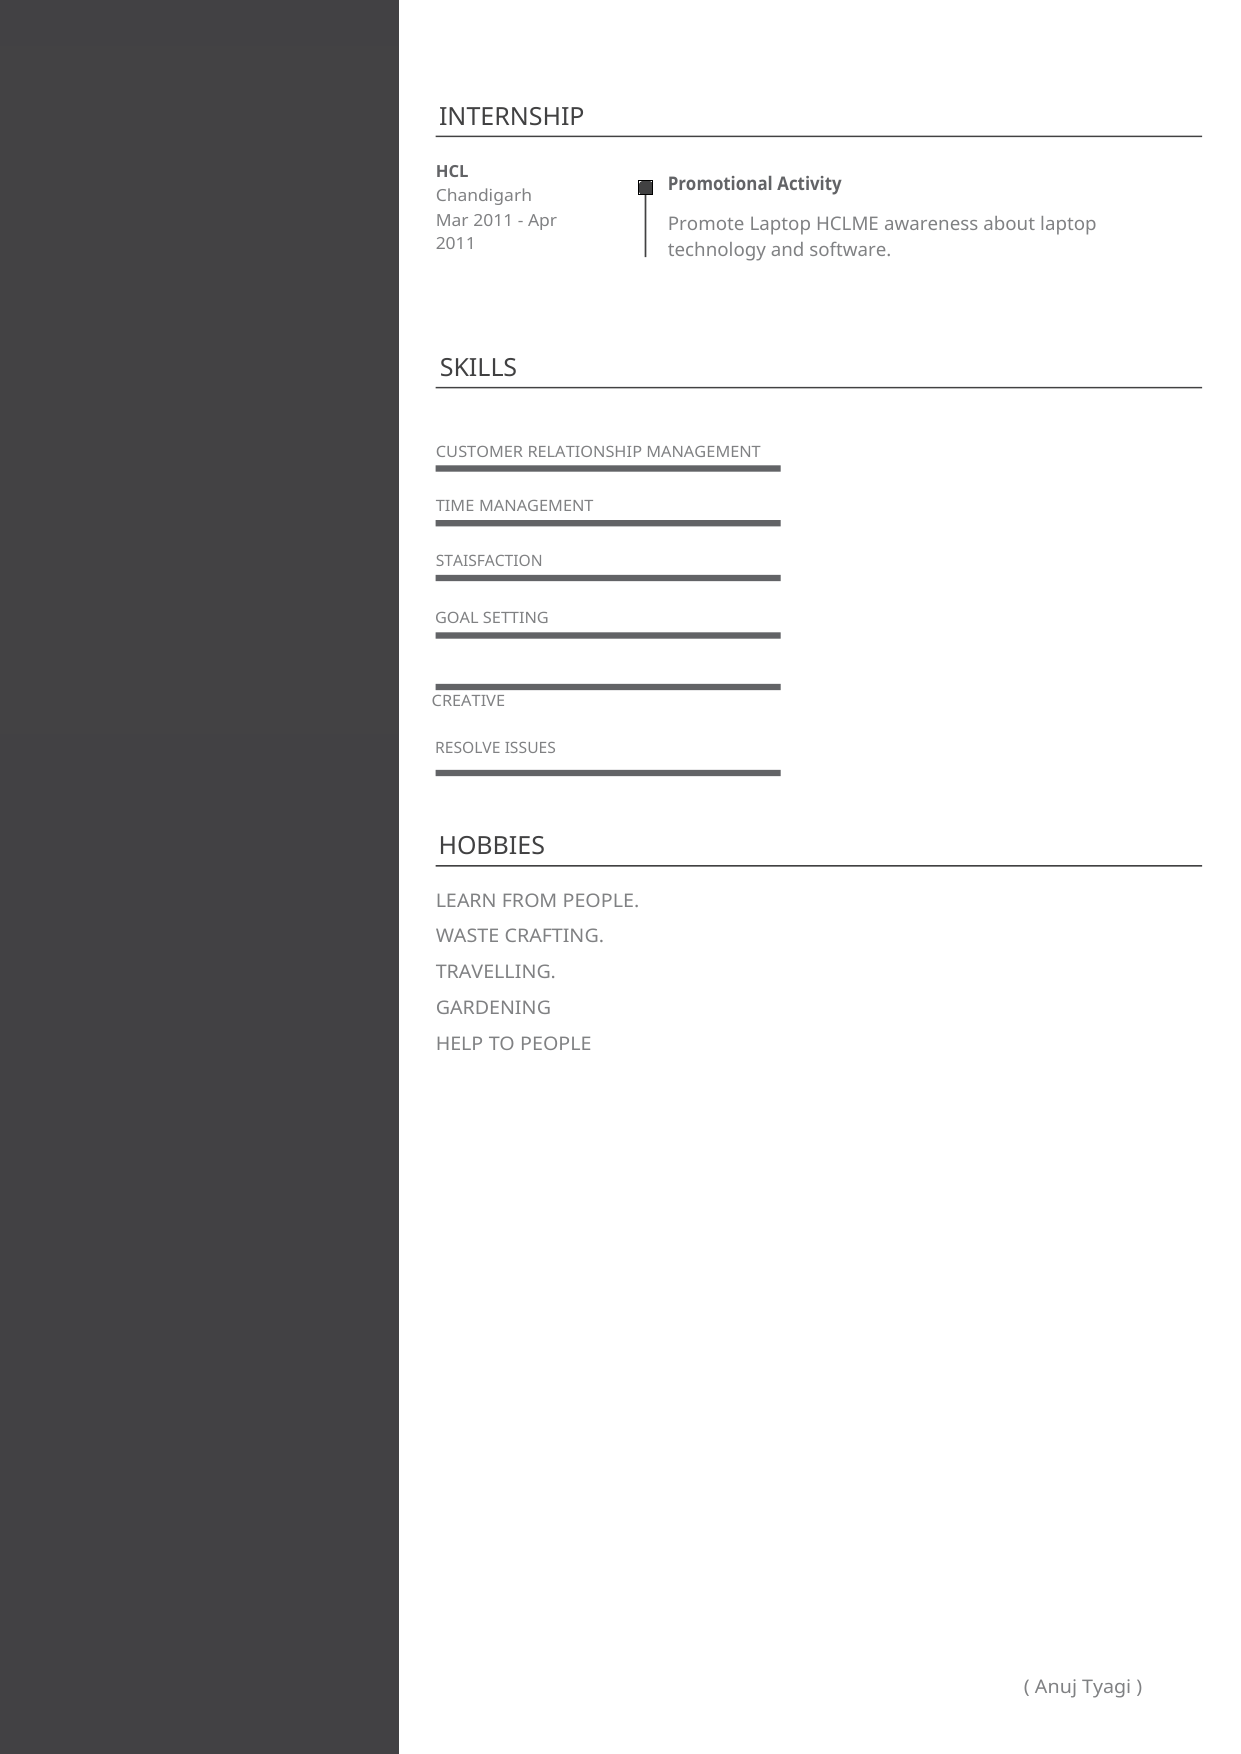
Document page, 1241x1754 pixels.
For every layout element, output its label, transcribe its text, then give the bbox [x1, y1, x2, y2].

text GOAL SETTING [344, 607, 1215, 628]
subtitle HOBBIES [44, 828, 939, 862]
text WASTE CRAFTING. [436, 923, 1215, 948]
text RESOLVE ISSUES [344, 737, 1215, 758]
text GARDENING [436, 994, 1215, 1020]
subtitle SKILLS [44, 349, 913, 383]
text HCL [436, 160, 596, 182]
text LEARN FROM PEOPLE. [436, 887, 1215, 913]
text STAISFACTION [436, 550, 1215, 571]
text ( Anuj Tyagi ) [961, 1673, 1215, 1699]
text Promote Laptop HCLME awareness about laptop technology and software. [668, 210, 1192, 262]
subtitle Promotional Activity [668, 170, 1215, 195]
text TRAVELLING. [436, 958, 1215, 984]
text Mar 2011 - Apr 2011 [436, 208, 596, 254]
picture [639, 181, 652, 194]
text TIME MANAGEMENT [436, 495, 1215, 516]
text Chandigarh [436, 184, 596, 207]
subtitle INTERNSHIP [44, 98, 979, 132]
text CREATIVE [344, 664, 1215, 711]
text CUSTOMER RELATIONSHIP MANAGEMENT [436, 440, 1215, 462]
text HELP TO PEOPLE [436, 1030, 1215, 1056]
